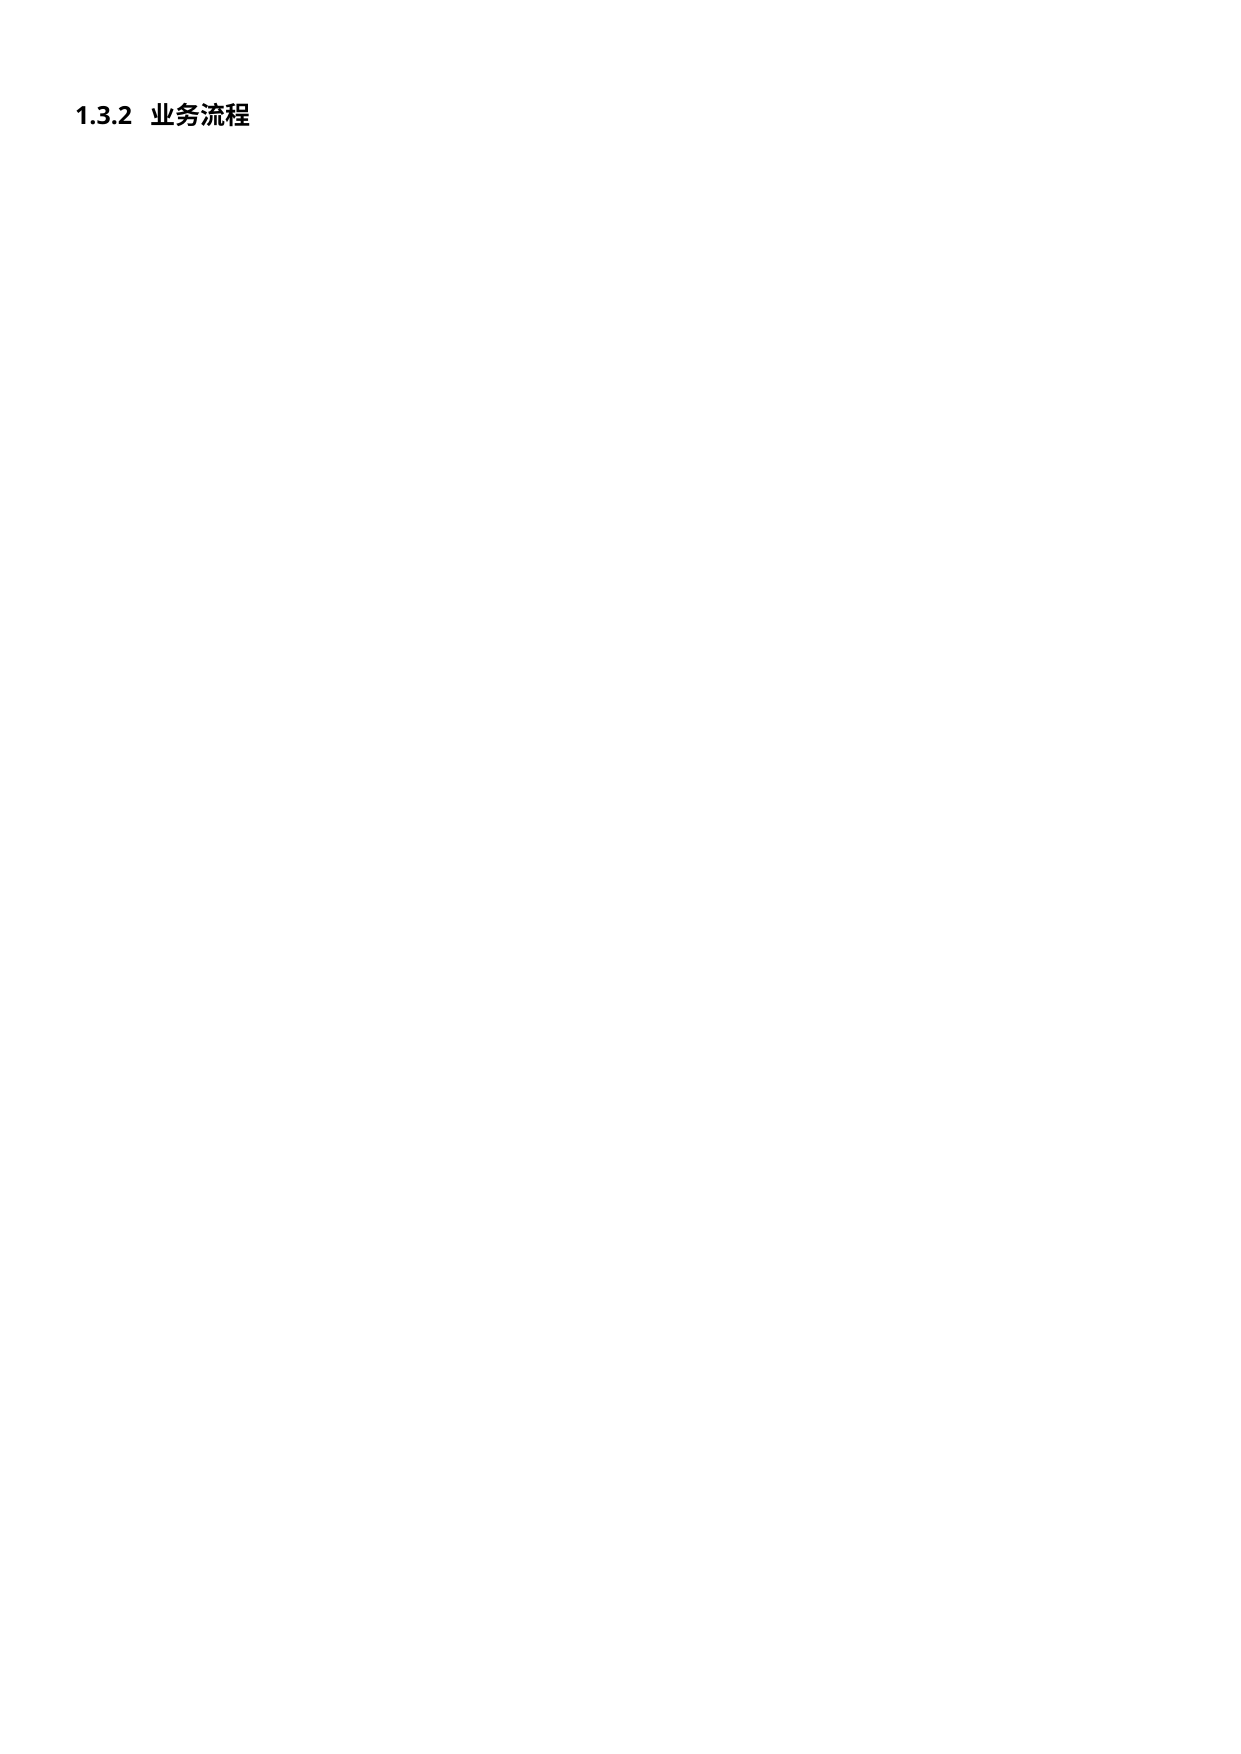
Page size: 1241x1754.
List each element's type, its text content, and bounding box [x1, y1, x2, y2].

subtitle 业务流程 [75, 81, 1165, 146]
